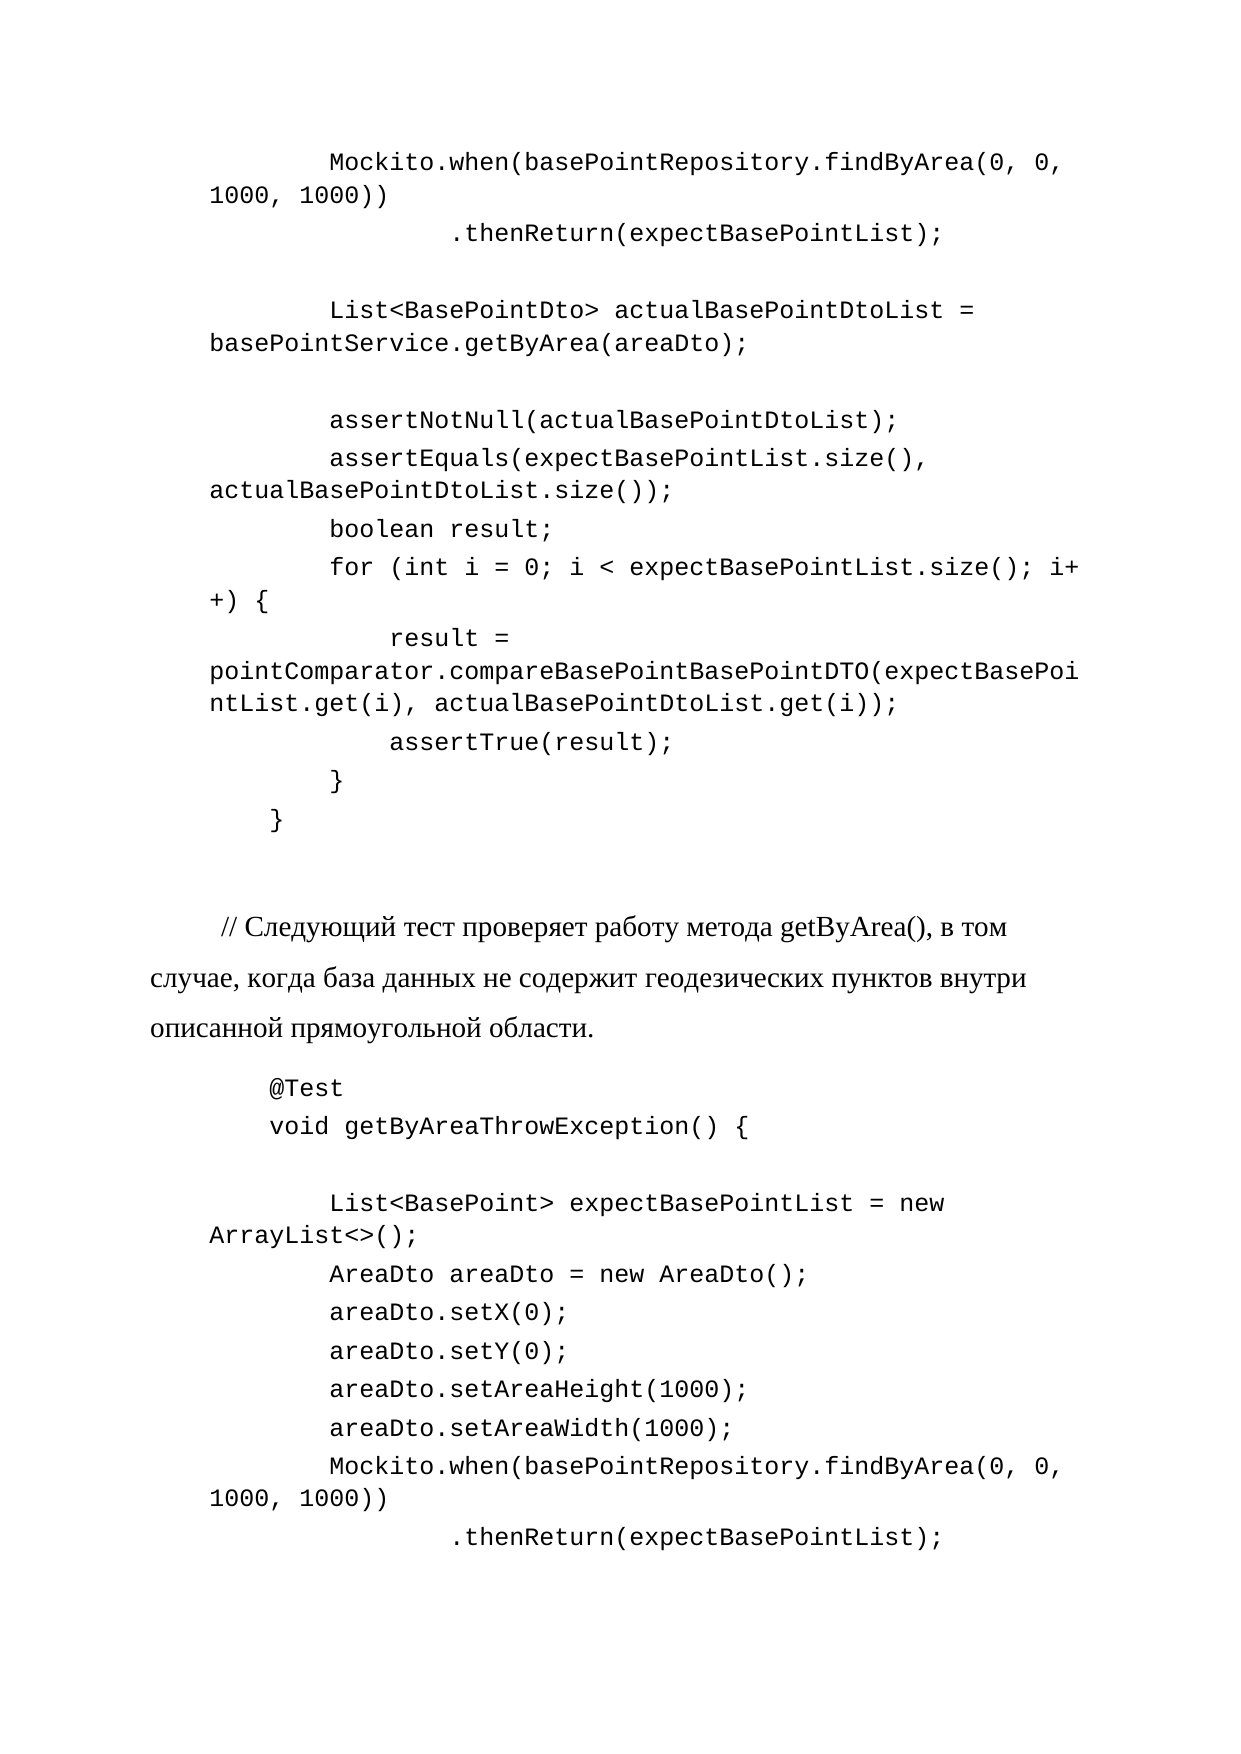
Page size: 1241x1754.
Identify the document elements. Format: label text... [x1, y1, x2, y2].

text } [209, 806, 1090, 834]
text areaDto.setY(0); [209, 1338, 1090, 1367]
text List<BasePointDto> actualBasePointDtoList = basePointService.getByArea(areaDto); [209, 298, 1090, 359]
text .thenReturn(expectBasePointList); [209, 221, 1090, 249]
text List<BasePoint> expectBasePointList = new ArrayList<>(); [209, 1190, 1090, 1251]
text boolean result; [209, 517, 1090, 545]
text assertNotNull(actualBasePointDtoList); [209, 407, 1090, 436]
text Mockito.when(basePointRepository.findByArea(0, 0, 1000, 1000)) [209, 1453, 1090, 1514]
text for (int i = 0; i < expectBasePointList.size(); i++) { [209, 555, 1090, 616]
text Mockito.when(basePointRepository.findByArea(0, 0, 1000, 1000)) [209, 150, 1090, 211]
text result = pointComparator.compareBasePointBasePointDTO(expectBasePointList.get(i), actualBasePointDtoList.get(i)); [209, 626, 1090, 719]
text } [209, 768, 1090, 796]
text areaDto.setAreaWidth(1000); [209, 1415, 1090, 1443]
text areaDto.setAreaHeight(1000); [209, 1377, 1090, 1405]
text void getByAreaThrowException() { [209, 1113, 1090, 1142]
text areaDto.setX(0); [209, 1300, 1090, 1328]
text AreaDto areaDto = new AreaDto(); [209, 1261, 1090, 1290]
text assertTrue(result); [209, 729, 1090, 758]
text // Следующий тест проверяет работу метода getByArea(), в том случае, когда база данных не содержит геодезических пунктов внутри описанной прямоугольной области. [150, 909, 1090, 1044]
text assertEquals(expectBasePointList.size(), actualBasePointDtoList.size()); [209, 446, 1090, 506]
text .thenReturn(expectBasePointList); [209, 1524, 1090, 1553]
text @Test [209, 1075, 1090, 1103]
